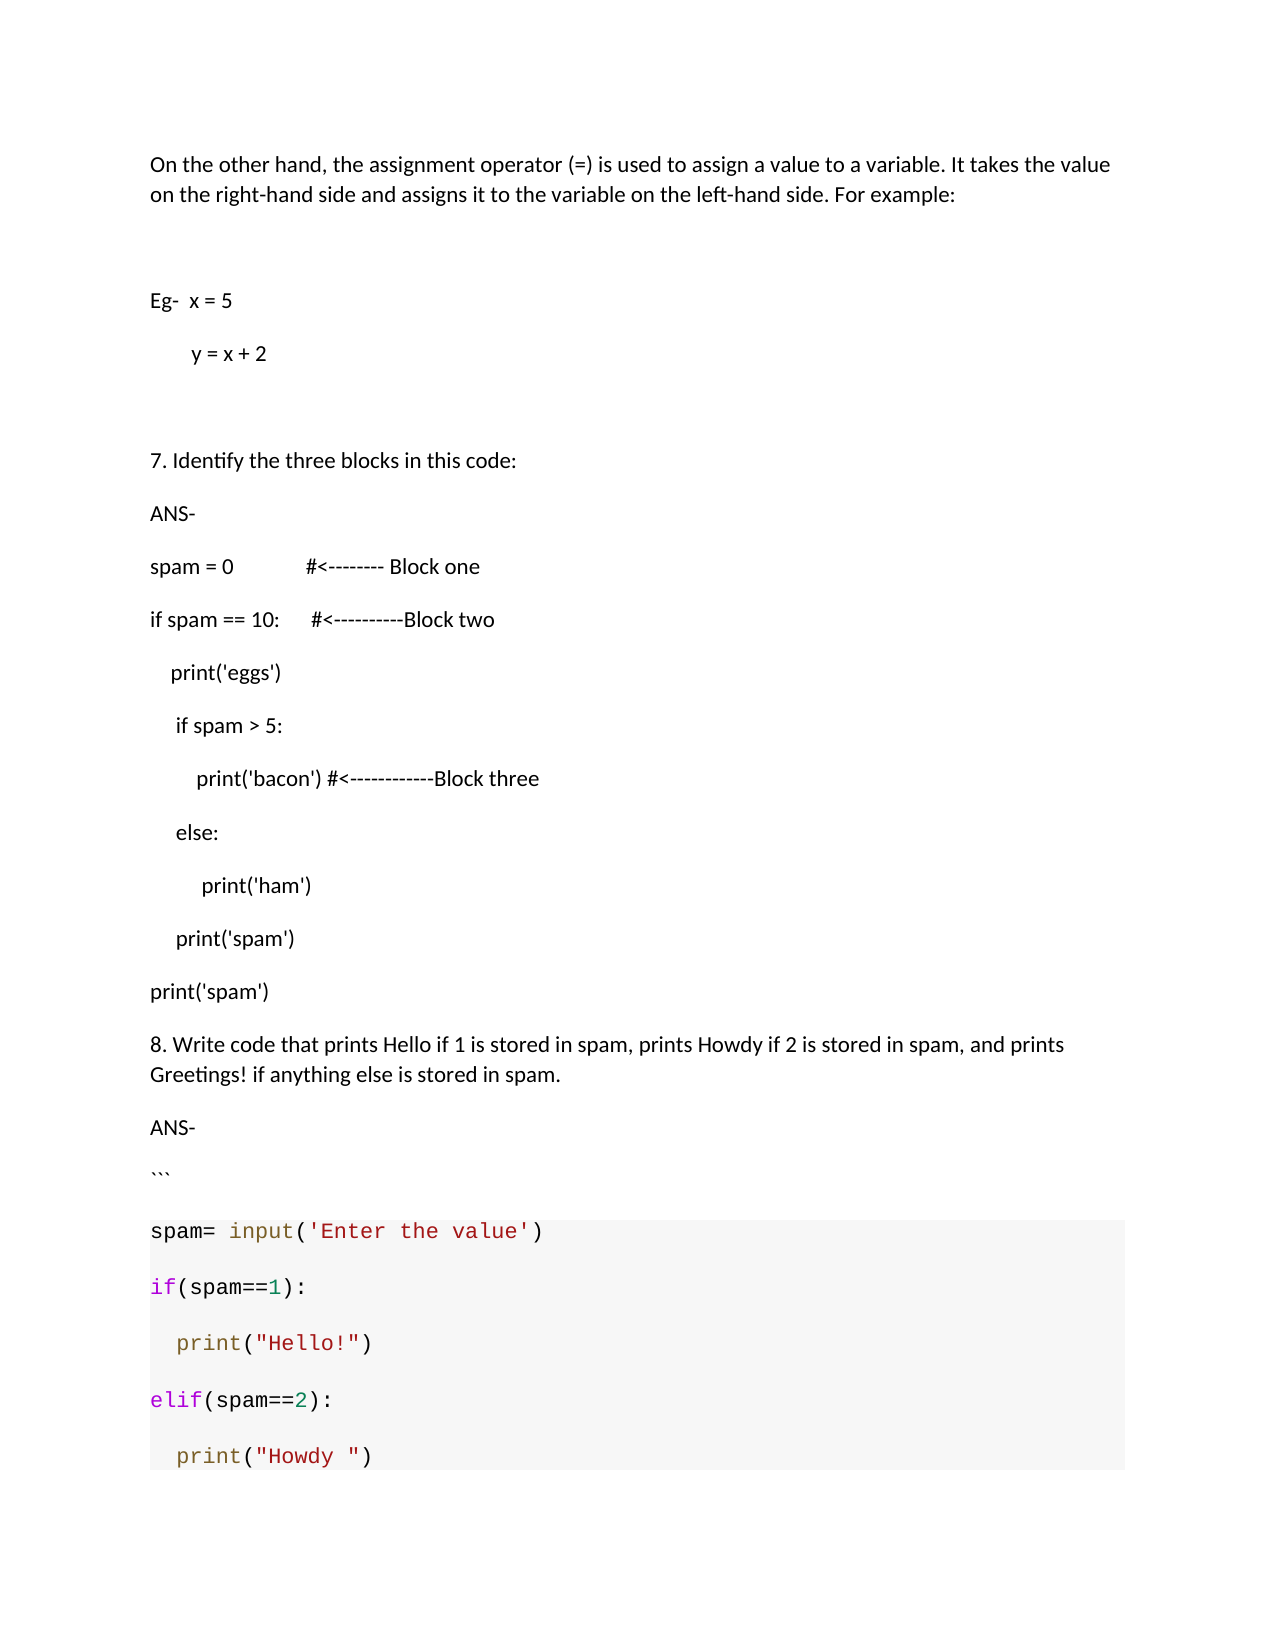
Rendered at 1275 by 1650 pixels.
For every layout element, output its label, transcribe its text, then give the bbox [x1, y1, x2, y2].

text else: [150, 818, 1125, 846]
text ``` [150, 1167, 1125, 1195]
text ANS- [150, 1113, 1125, 1142]
text elif(spam==2): [150, 1389, 1125, 1414]
text if(spam==1): [150, 1276, 1125, 1301]
text print('ham') [150, 871, 1125, 899]
text Eg- x = 5 [150, 286, 1125, 314]
text y = x + 2 [150, 339, 1125, 368]
text spam= input('Enter the value') [150, 1220, 1125, 1244]
text print('spam') [150, 924, 1125, 952]
text print('eggs') [150, 658, 1125, 686]
text 7. Identify the three blocks in this code: [150, 446, 1125, 474]
text On the other hand, the assignment operator (=) is used to assign a value to a variable. It takes the value on the right-hand side and assigns it to the variable on the left-hand side. For example: [150, 150, 1125, 208]
text ANS- [150, 499, 1125, 527]
text print("Howdy ") [150, 1445, 1125, 1470]
text print('spam') [150, 977, 1125, 1005]
text 8. Write code that prints Hello if 1 is stored in spam, prints Howdy if 2 is stored in spam, and prints Greetings! if anything else is stored in spam. [150, 1030, 1125, 1088]
text print("Hello!") [150, 1332, 1125, 1357]
text print('bacon') #<------------Block three [150, 764, 1125, 793]
text spam = 0 #<-------- Block one [150, 552, 1125, 580]
text if spam > 5: [150, 711, 1125, 739]
text if spam == 10: #<----------Block two [150, 605, 1125, 633]
